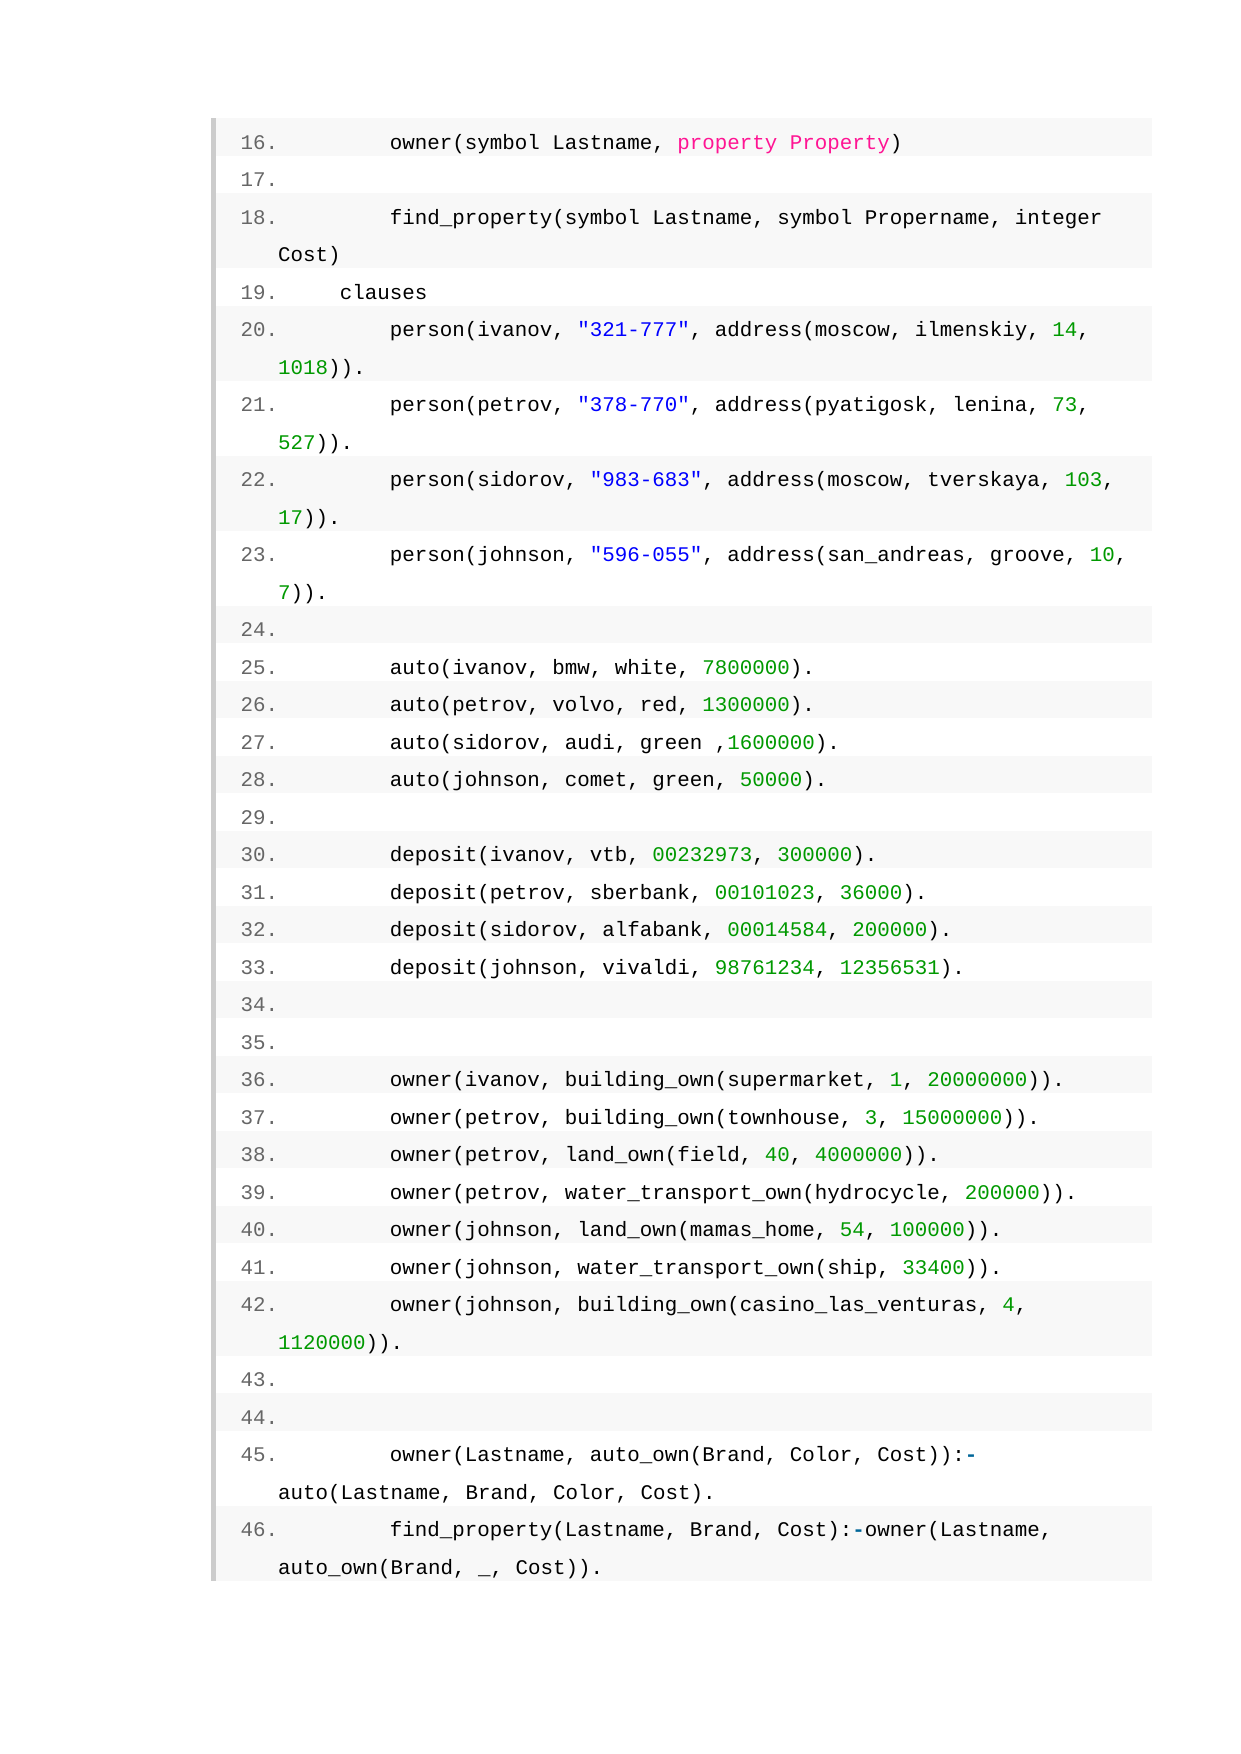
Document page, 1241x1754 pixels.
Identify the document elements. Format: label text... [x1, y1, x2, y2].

list person(ivanov, "321-777", address(moscow, ilmenskiy, 14, 1018)). [216, 306, 1152, 381]
list owner(symbol Lastname, property Property) [216, 118, 1152, 156]
list clauses [216, 268, 1152, 306]
list auto(petrov, volvo, red, 1300000). [216, 681, 1152, 718]
list owner(Lastname, auto_own(Brand, Color, Cost)):- auto(Lastname, Brand, Color, Cost). [216, 1431, 1152, 1506]
list deposit(sidorov, alfabank, 00014584, 200000). [216, 906, 1152, 943]
list person(johnson, "596-055", address(san_andreas, groove, 10, 7)). [216, 531, 1152, 606]
list find_property(Lastname, Brand, Cost):-owner(Lastname, auto_own(Brand, _, Cost)). [216, 1506, 1152, 1581]
list owner(petrov, water_transport_own(hydrocycle, 200000)). [216, 1168, 1152, 1206]
list person(sidorov, "983-683", address(moscow, tverskaya, 103, 17)). [216, 456, 1152, 531]
list owner(johnson, building_own(casino_las_venturas, 4, 1120000)). [216, 1281, 1152, 1356]
list owner(johnson, water_transport_own(ship, 33400)). [216, 1243, 1152, 1281]
list person(petrov, "378-770", address(pyatigosk, lenina, 73, 527)). [216, 381, 1152, 456]
list deposit(petrov, sberbank, 00101023, 36000). [216, 868, 1152, 906]
list owner(petrov, building_own(townhouse, 3, 15000000)). [216, 1093, 1152, 1131]
list deposit(johnson, vivaldi, 98761234, 12356531). [216, 943, 1152, 981]
list find_property(symbol Lastname, symbol Propername, integer Cost) [216, 193, 1152, 268]
list owner(johnson, land_own(mamas_home, 54, 100000)). [216, 1206, 1152, 1243]
list deposit(ivanov, vtb, 00232973, 300000). [216, 831, 1152, 868]
list owner(petrov, land_own(field, 40, 4000000)). [216, 1131, 1152, 1168]
list auto(ivanov, bmw, white, 7800000). [216, 643, 1152, 681]
list auto(johnson, comet, green, 50000). [216, 756, 1152, 793]
list auto(sidorov, audi, green ,1600000). [216, 718, 1152, 756]
list owner(ivanov, building_own(supermarket, 1, 20000000)). [216, 1056, 1152, 1093]
